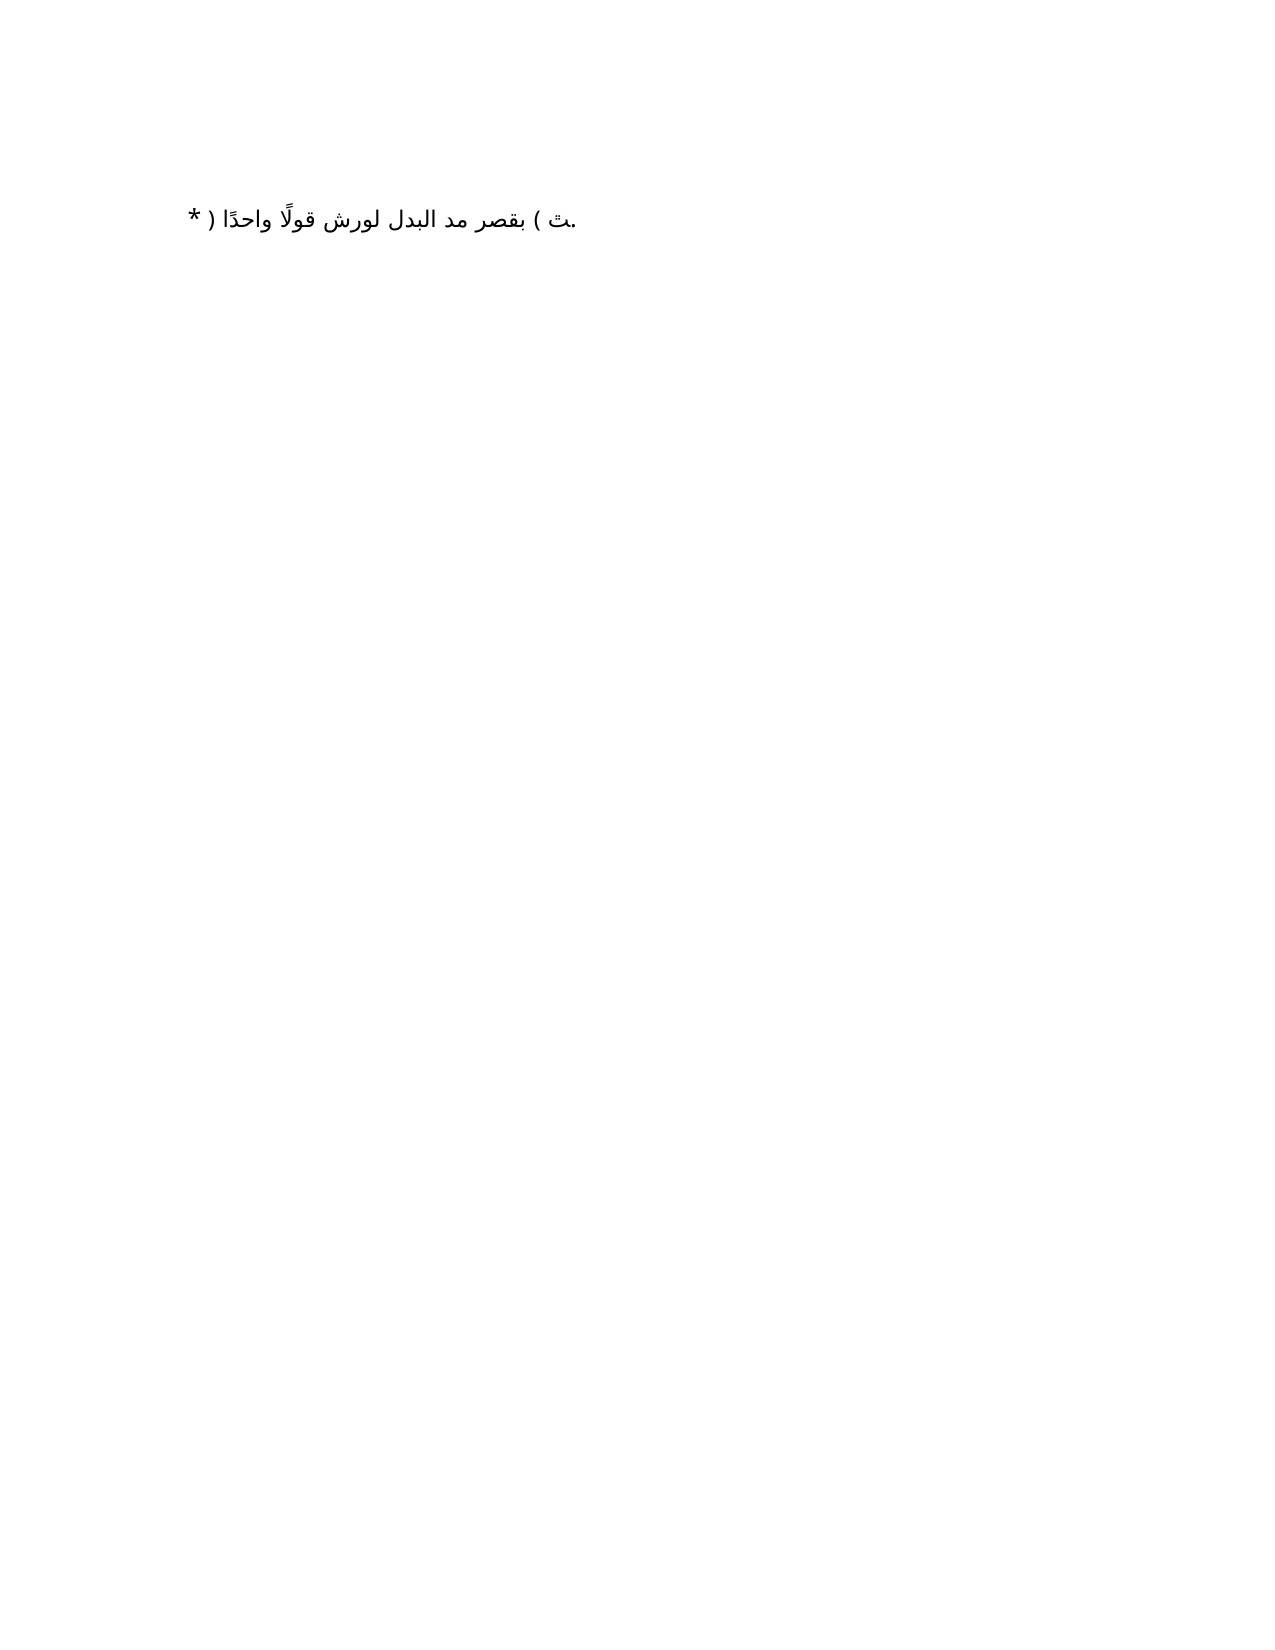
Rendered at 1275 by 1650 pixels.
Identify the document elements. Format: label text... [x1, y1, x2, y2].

text * ﴿ ﭣ ﴾ بقصر مد البدل لورش قولًا واحدًا. [187, 201, 1087, 235]
